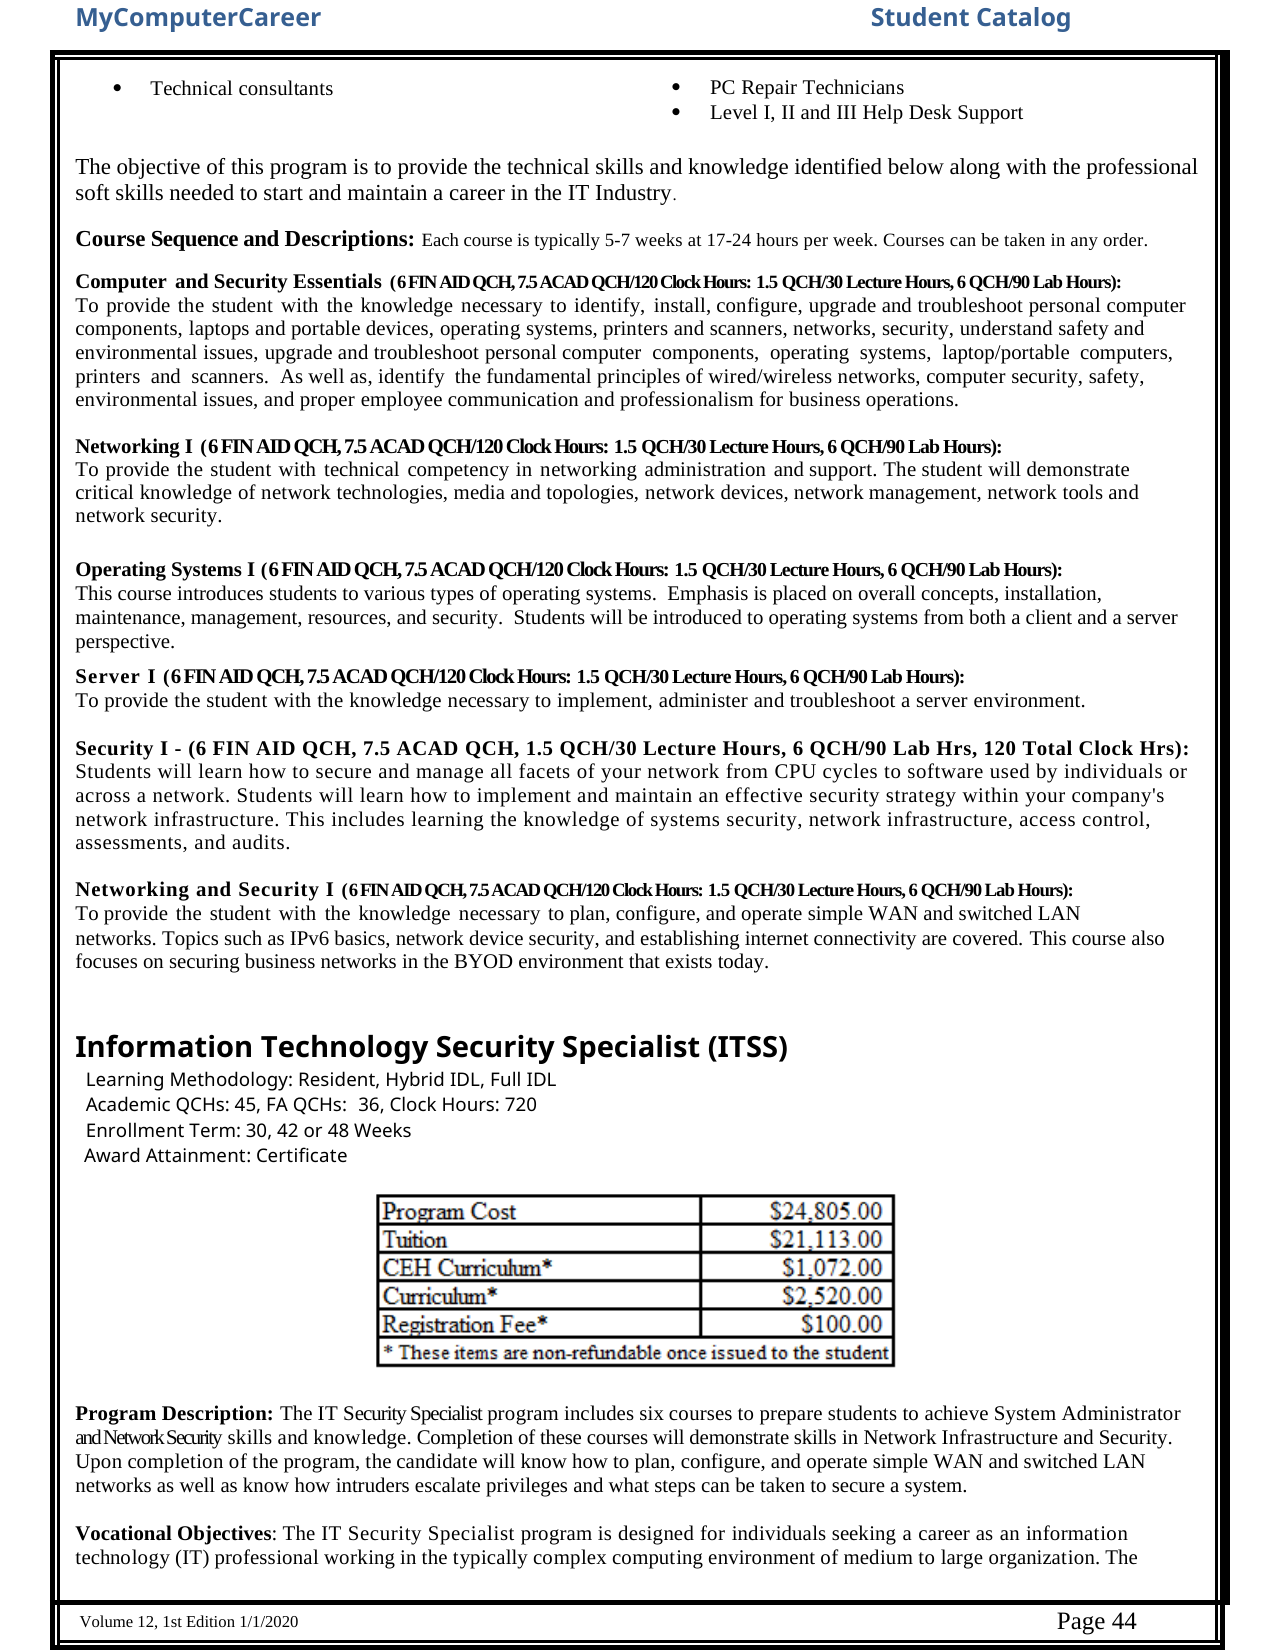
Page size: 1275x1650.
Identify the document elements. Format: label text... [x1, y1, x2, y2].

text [75, 1521, 1200, 1569]
text To provide the student with the knowledge necessary to identify, install, configure, upgrade and troubleshoot personal computer components, laptops and portable devices, operating systems, printers and scanners, networks, security, understand safety and environmental issues, upgrade and troubleshoot personal computer components, operating systems, laptop/portable computers, printers and scanners. As well as, identify the fundamental principles of wired/wireless networks, computer security, safety, environmental issues, and proper employee communication and professionalism for business operations. [75, 293, 1192, 412]
text Award Attainment: Certificate [75, 1143, 1200, 1168]
text Program Description: The IT Security Specialist program includes six courses to prepare students to achieve System Administrator and Network Security skills and knowledge. Completion of these courses will demonstrate skills in Network Infrastructure and Security. Upon completion of the program, the candidate will know how to plan, configure, and operate simple WAN and switched LAN networks as well as know how intruders escalate privileges and what steps can be taken to secure a system. [75, 1401, 1200, 1497]
text Security I - (6 FIN AID QCH, 7.5 ACAD QCH, 1.5 QCH/30 Lecture Hours, 6 QCH/90 Lab Hrs, 120 Total Clock Hrs): Students will learn how to secure and manage all facets of your network from CPU cycles to software used by individuals or across a network. Students will learn how to implement and maintain an effective security strategy within your company's network infrastructure. This includes learning the knowledge of systems security, network infrastructure, access control, assessments, and audits. [75, 737, 1193, 854]
text Course Sequence and Descriptions: Each course is typically 5-7 weeks at 17-24 hours per week. Courses can be taken in any order. [75, 225, 1202, 251]
text Enrollment Term: 30, 42 or 48 Weeks [86, 1117, 1201, 1143]
text Networking I (6 FIN AID QCH, 7.5 ACAD QCH/120 Clock Hours: 1.5 QCH/30 Lecture Hours, 6 QCH/90 Lab Hours): [60, 436, 1192, 458]
text Computer and Security Essentials (6 FIN AID QCH, 7.5 ACAD QCH/120 Clock Hours: 1.5 QCH/30 Lecture Hours, 6 QCH/90 Lab Hours): [75, 270, 1192, 293]
text To provide the student with the knowledge necessary to plan, configure, and operate simple WAN and switched LAN networks. Topics such as IPv6 basics, network device security, and establishing internet connectivity are covered. This course also focuses on securing business networks in the BYOD environment that exists today. [75, 901, 1200, 973]
text Academic QCHs: 45, FA QCHs: 36, Clock Hours: 720 [86, 1092, 1201, 1117]
text Server I (6 FIN AID QCH, 7.5 ACAD QCH/120 Clock Hours: 1.5 QCH/30 Lecture Hours, 6 QCH/90 Lab Hours): [60, 664, 1194, 688]
text To provide the student with technical competency in networking administration and support. The student will demonstrate critical knowledge of network technologies, media and topologies, network devices, network management, network tools and network security. [60, 458, 1192, 527]
text  Level I, II and III Help Desk Support [672, 99, 1202, 124]
text To provide the student with the knowledge necessary to implement, administer and troubleshoot a server environment. [60, 688, 1194, 712]
picture [375, 1193, 900, 1372]
subtitle Information Technology Security Specialist (ITSS) [75, 1026, 1200, 1066]
text The objective of this program is to provide the technical skills and knowledge identified below along with the professional soft skills needed to start and maintain a career in the IT Industry. [75, 153, 1200, 206]
text Networking and Security I (6 FIN AID QCH, 7.5 ACAD QCH/120 Clock Hours: 1.5 QCH/30 Lecture Hours, 6 QCH/90 Lab Hours): [60, 878, 1193, 901]
list PC Repair Technicians [672, 75, 1202, 99]
text Operating Systems I (6 FIN AID QCH, 7.5 ACAD QCH/120 Clock Hours: 1.5 QCH/30 Lecture Hours, 6 QCH/90 Lab Hours): [60, 557, 1193, 581]
text  Technical consultants [113, 75, 402, 100]
text Learning Methodology: Resident, Hybrid IDL, Full IDL [86, 1066, 1201, 1092]
text This course introduces students to various types of operating systems. Emphasis is placed on overall concepts, installation, maintenance, management, resources, and security. Students will be introduced to operating systems from both a client and a server perspective. [75, 581, 1193, 653]
